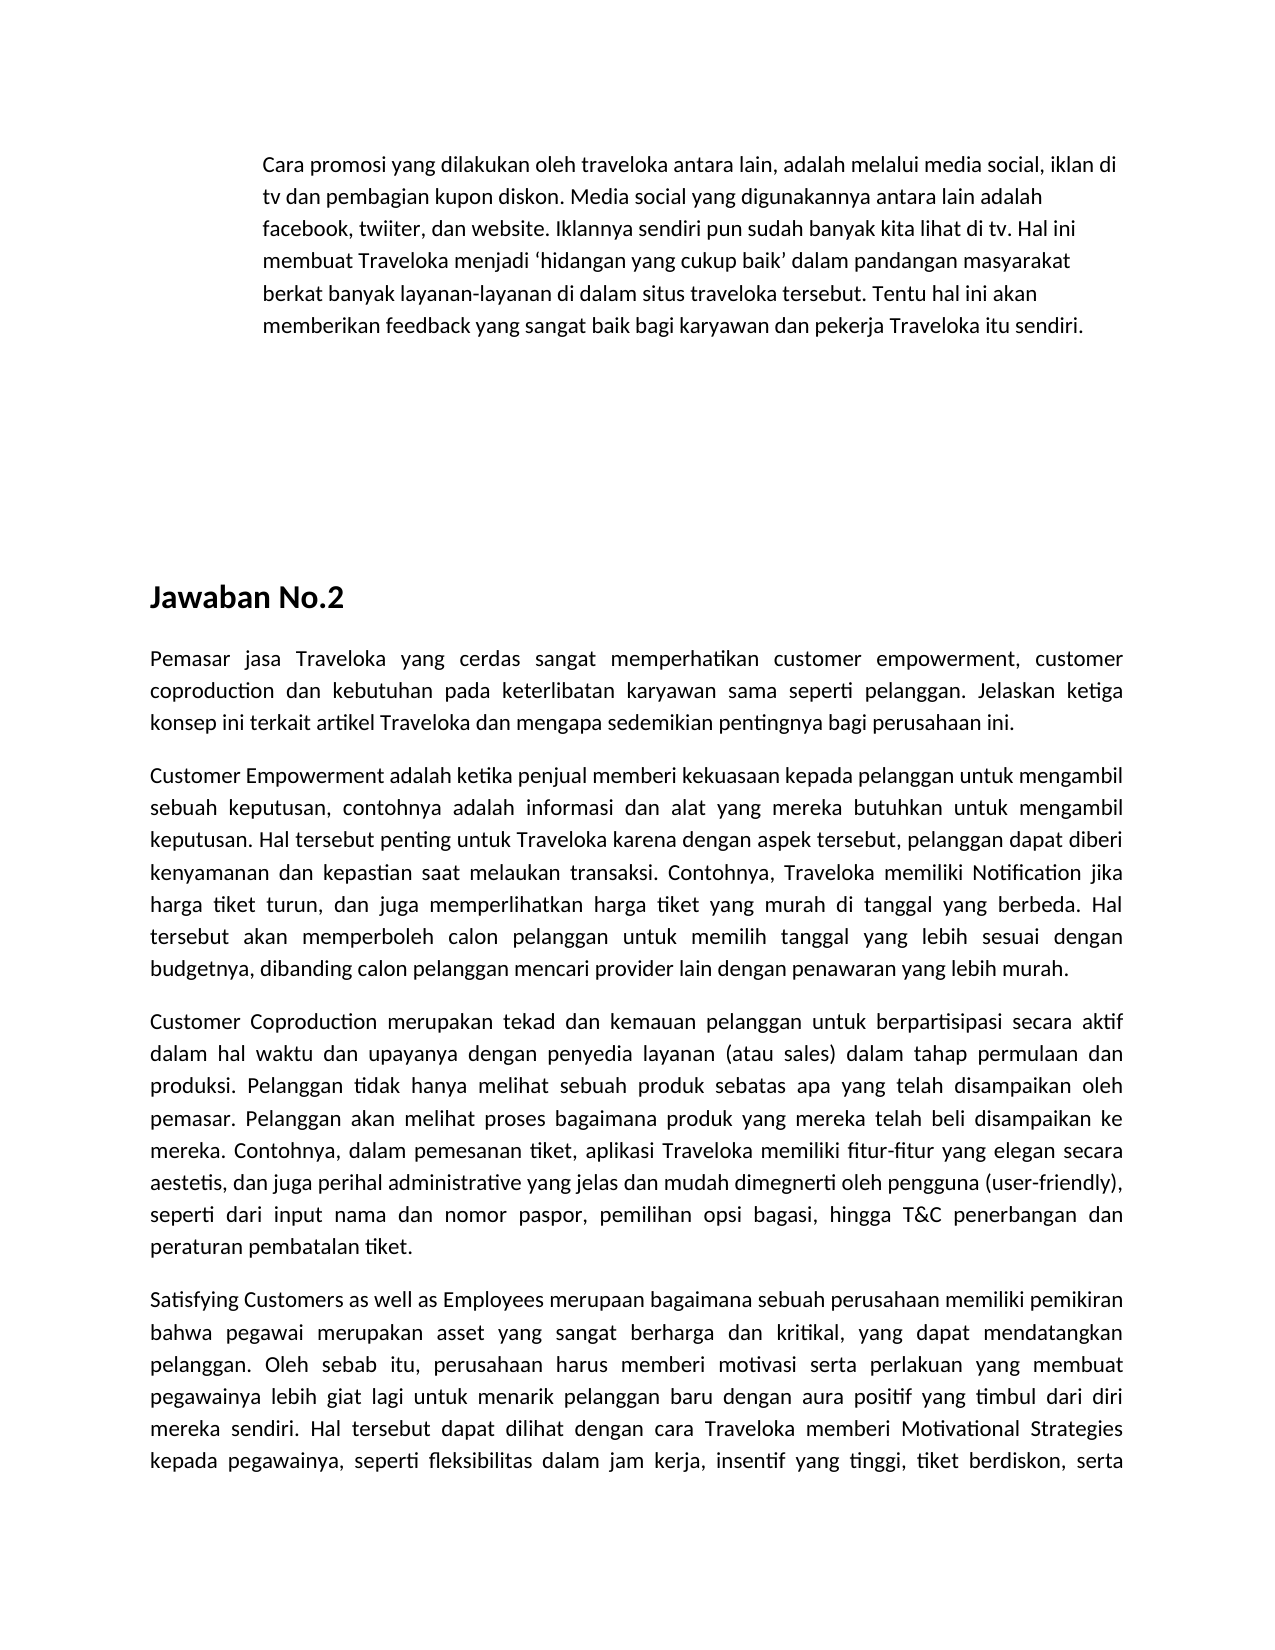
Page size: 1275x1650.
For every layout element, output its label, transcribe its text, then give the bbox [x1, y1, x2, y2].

text Customer Coproduction merupakan tekad dan kemauan pelanggan untuk berpartisipasi secara aktif dalam hal waktu dan upayanya dengan penyedia layanan (atau sales) dalam tahap permulaan dan produksi. Pelanggan tidak hanya melihat sebuah produk sebatas apa yang telah disampaikan oleh pemasar. Pelanggan akan melihat proses bagaimana produk yang mereka telah beli disampaikan ke mereka. Contohnya, dalam pemesanan tiket, aplikasi Traveloka memiliki fitur-fitur yang elegan secara aestetis, dan juga perihal administrative yang jelas dan mudah dimegnerti oleh pengguna (user-friendly), seperti dari input nama dan nomor paspor, pemilihan opsi bagasi, hingga T&C penerbangan dan peraturan pembatalan tiket. [150, 1007, 1125, 1261]
text Customer Empowerment adalah ketika penjual memberi kekuasaan kepada pelanggan untuk mengambil sebuah keputusan, contohnya adalah informasi dan alat yang mereka butuhkan untuk mengambil keputusan. Hal tersebut penting untuk Traveloka karena dengan aspek tersebut, pelanggan dapat diberi kenyamanan dan kepastian saat melaukan transaksi. Contohnya, Traveloka memiliki Notification jika harga tiket turun, dan juga memperlihatkan harga tiket yang murah di tanggal yang berbeda. Hal tersebut akan memperboleh calon pelanggan untuk memilih tanggal yang lebih sesuai dengan budgetnya, dibanding calon pelanggan mencari provider lain dengan penawaran yang lebih murah. [150, 761, 1125, 982]
list Cara promosi yang dilakukan oleh traveloka antara lain, adalah melalui media social, iklan di tv dan pembagian kupon diskon. Media social yang digunakannya antara lain adalah facebook, twiiter, dan website. Iklannya sendiri pun sudah banyak kita lihat di tv. Hal ini membuat Traveloka menjadi ‘hidangan yang cukup baik’ dalam pandangan masyarakat berkat banyak layanan-layanan di dalam situs traveloka tersebut. Tentu hal ini akan memberikan feedback yang sangat baik bagi karyawan dan pekerja Traveloka itu sendiri. [262, 150, 1125, 339]
text Jawaban No.2 [150, 576, 1125, 617]
text Pemasar jasa Traveloka yang cerdas sangat memperhatikan customer empowerment, customer coproduction dan kebutuhan pada keterlibatan karyawan sama seperti pelanggan. Jelaskan ketiga konsep ini terkait artikel Traveloka dan mengapa sedemikian pentingnya bagi perusahaan ini. [150, 644, 1125, 736]
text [150, 1286, 1125, 1474]
